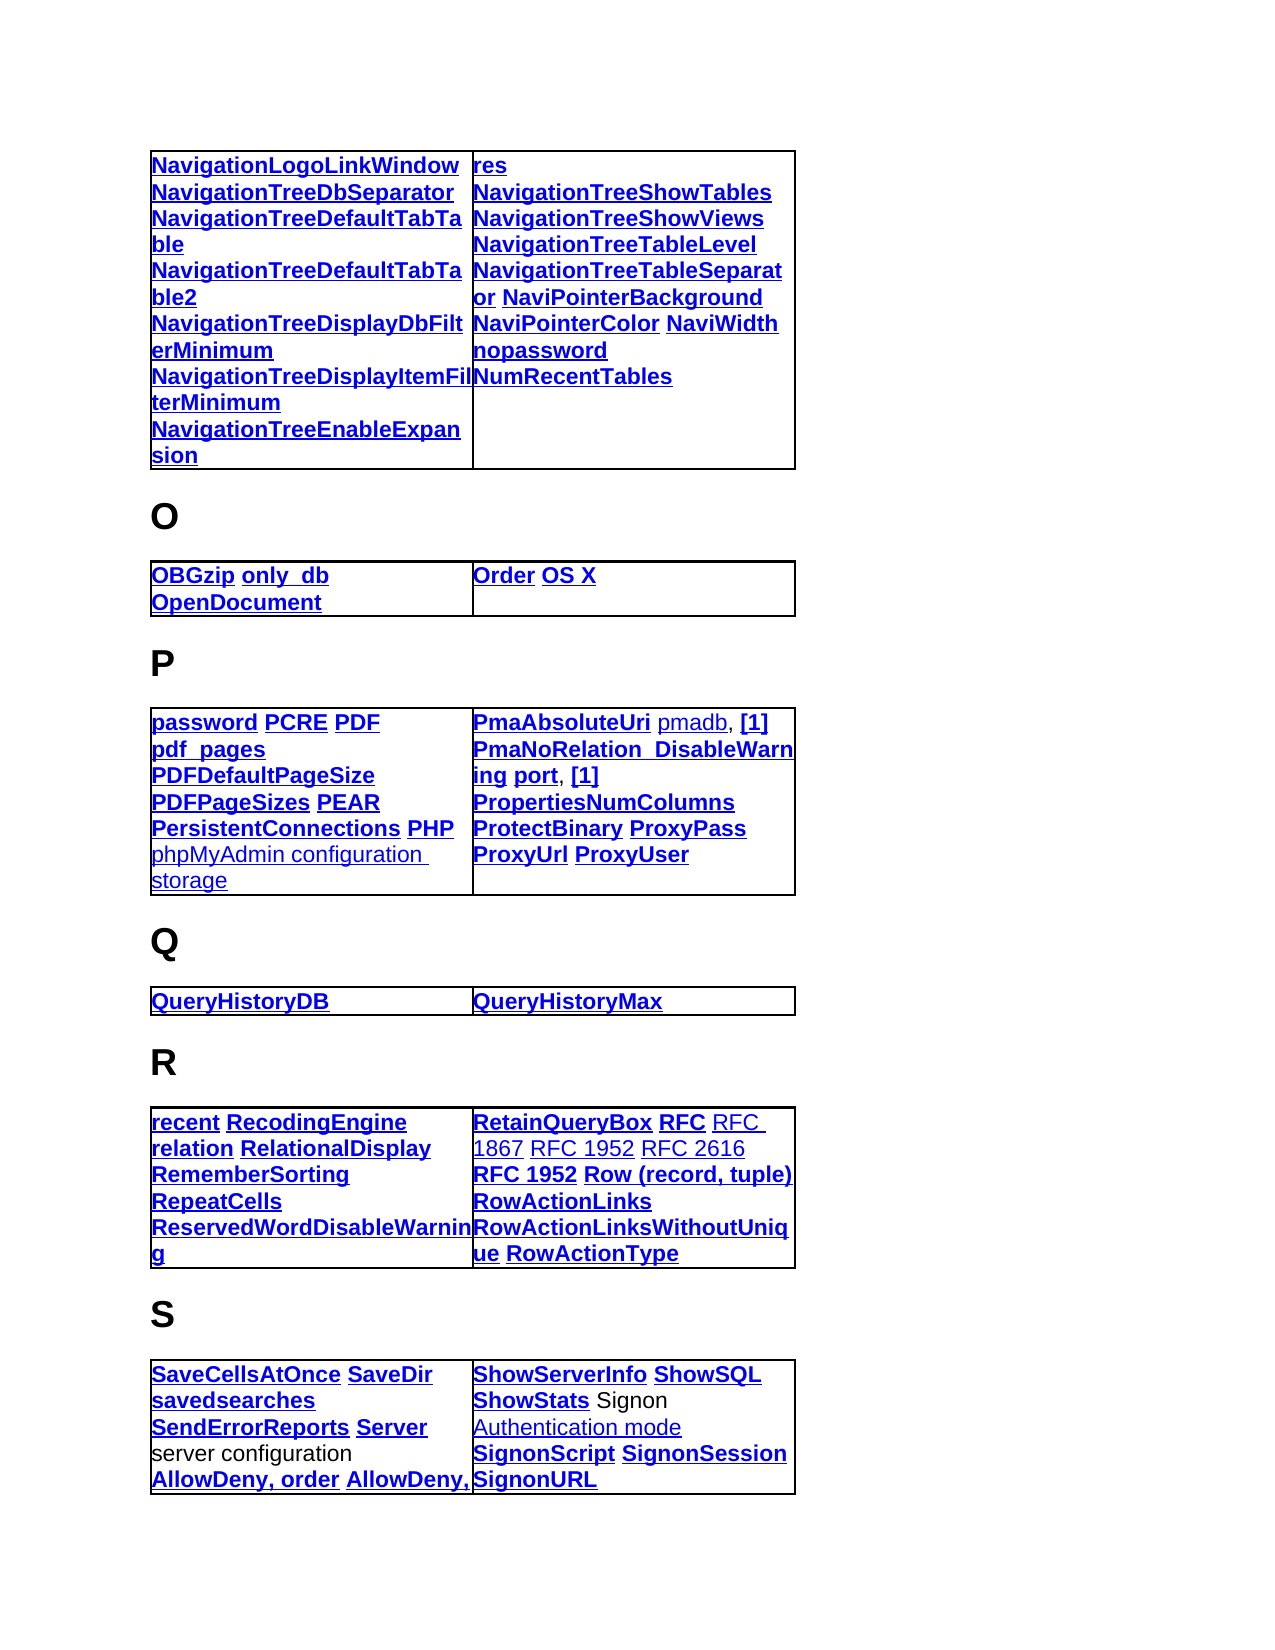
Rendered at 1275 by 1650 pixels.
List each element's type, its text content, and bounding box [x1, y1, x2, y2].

table_header recent RecodingEngine relation RelationalDisplay RememberSorting RepeatCells ReservedWordDisableWarning [152, 1238, 472, 1267]
table_header QueryHistoryMax [474, 988, 794, 1014]
table_header Order OS X [474, 563, 794, 615]
subtitle O [150, 494, 1125, 537]
table_header OBGzip only_db OpenDocument [152, 563, 472, 615]
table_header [474, 152, 794, 468]
subtitle Q [150, 919, 1125, 962]
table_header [474, 1361, 794, 1493]
table_header PmaAbsoluteUri pmadb, [1] PmaNoRelation_DisableWarning port, [1] PropertiesNumColumns ProtectBinary ProxyPass ProxyUrl ProxyUser [474, 760, 794, 894]
subtitle S [150, 1292, 1125, 1335]
table_header password PCRE PDF pdf_pages PDFDefaultPageSize PDFPageSizes PEAR PersistentConnections PHP phpMyAdmin configuration storage [152, 709, 472, 894]
table_header recent RecodingEngine relation RelationalDisplay RememberSorting RepeatCells ReservedWordDisableWarning [152, 1109, 472, 1237]
table_header QueryHistoryDB [152, 988, 472, 1014]
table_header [152, 1361, 472, 1493]
table_header PmaAbsoluteUri pmadb, [1] PmaNoRelation_DisableWarning port, [1] PropertiesNumColumns ProtectBinary ProxyPass ProxyUrl ProxyUser [474, 709, 794, 759]
subtitle P [150, 641, 1125, 684]
table_header RetainQueryBox RFC RFC 1867 RFC 1952 RFC 2616 RFC 1952 Row (record, tuple) RowActionLinks RowActionLinksWithoutUnique RowActionType [474, 1109, 794, 1267]
subtitle R [150, 1040, 1125, 1083]
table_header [152, 152, 472, 386]
